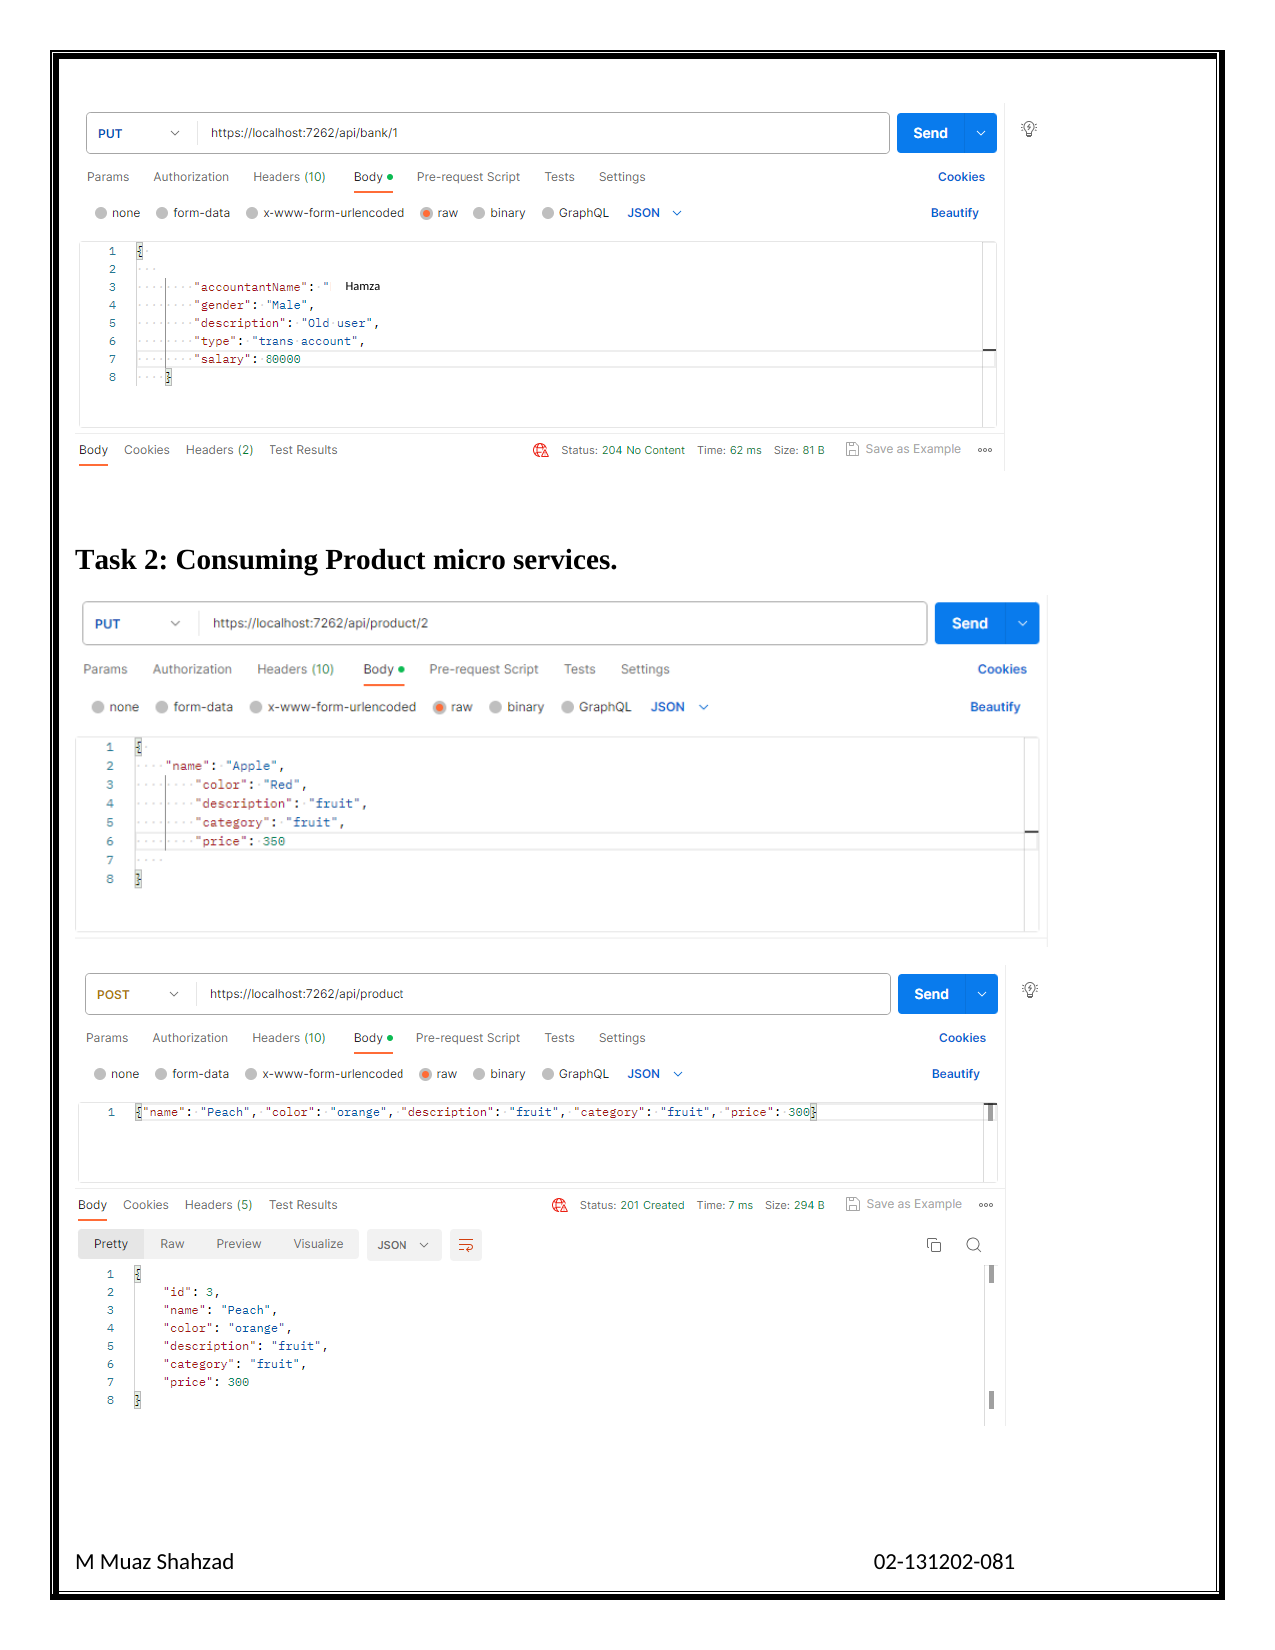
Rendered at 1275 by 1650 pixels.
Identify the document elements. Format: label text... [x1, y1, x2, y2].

picture [75, 965, 1050, 1426]
picture [75, 103, 1050, 471]
picture [75, 595, 1050, 947]
text Task 2: Consuming Product micro services. [75, 542, 1200, 576]
